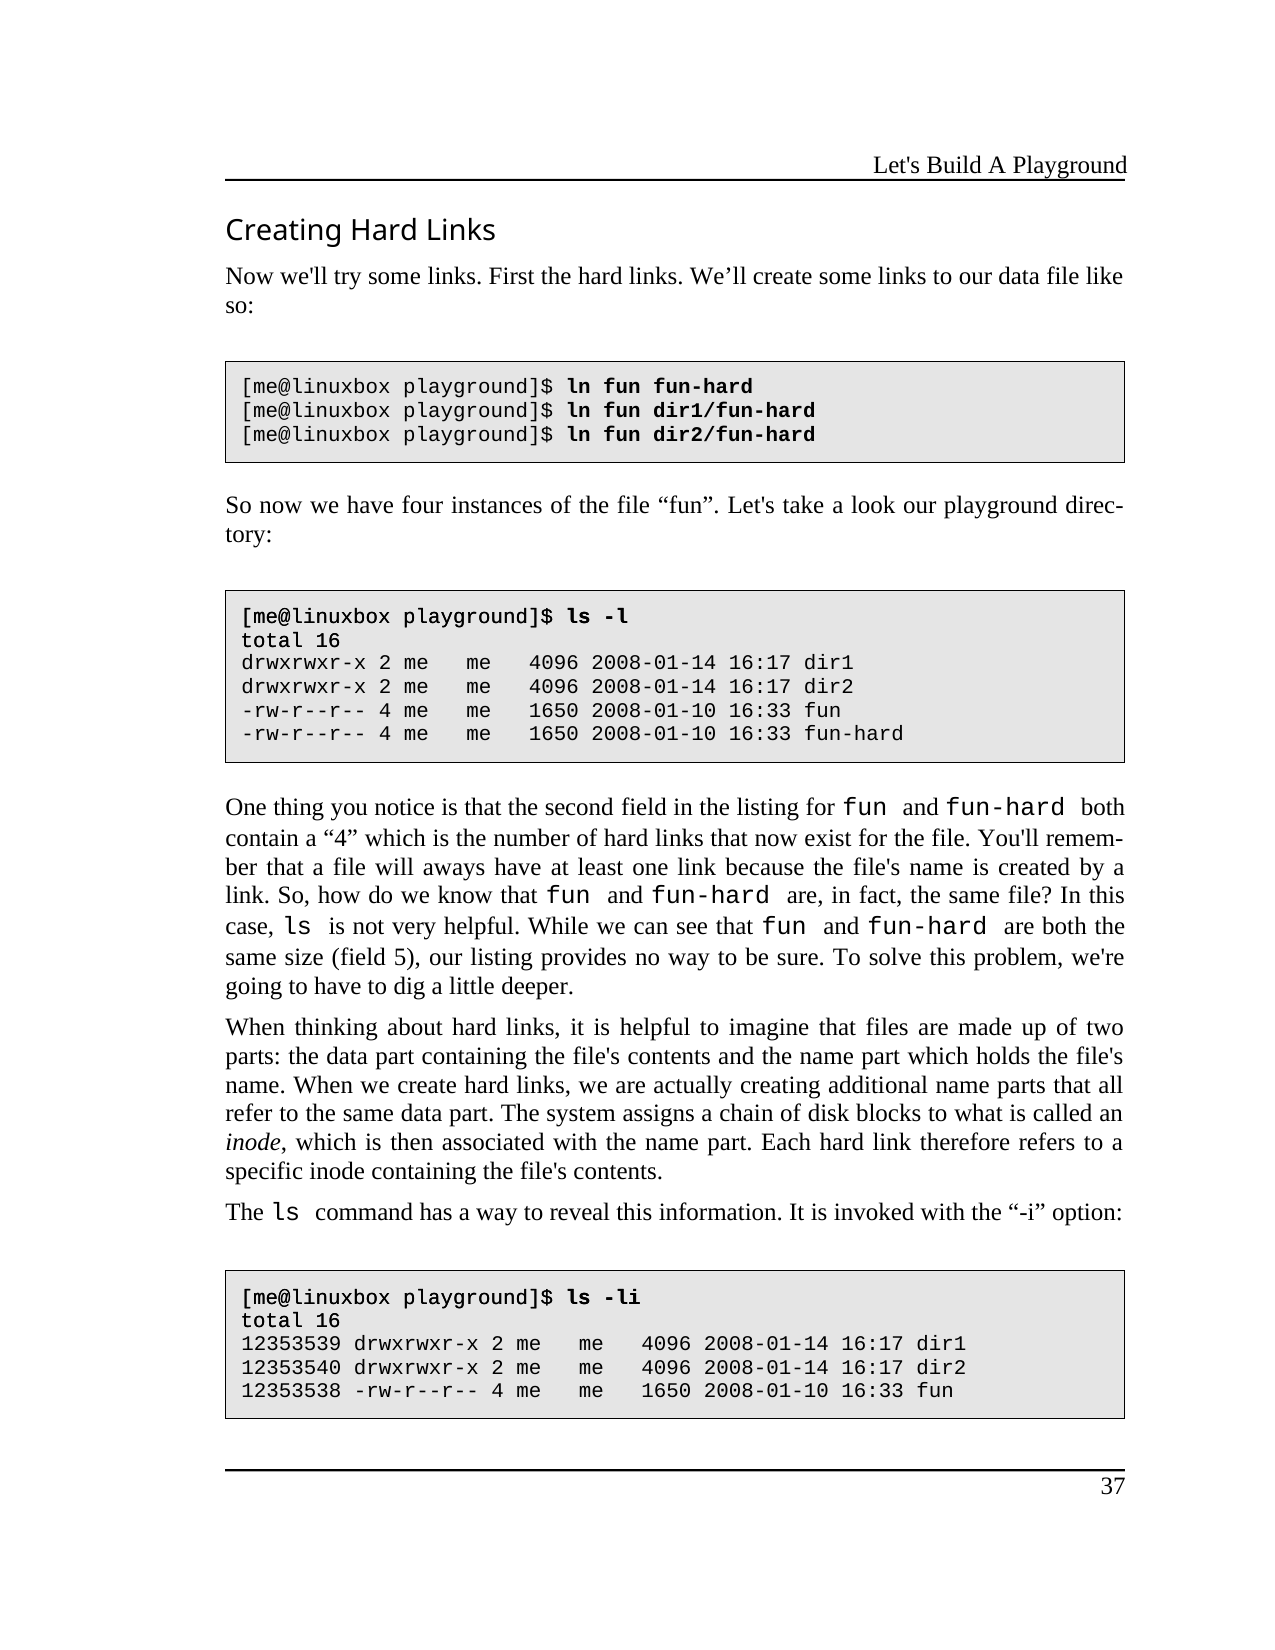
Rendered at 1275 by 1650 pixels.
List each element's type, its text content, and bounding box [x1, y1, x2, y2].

table_cell 4096 2008-01-14 16:17 dir2 [623, 1357, 971, 1380]
table_header 4096 2008-01-14 16:17 dir1 [623, 1333, 971, 1357]
table_cell 12353538 -rw-r--r-- 4 me [236, 1380, 560, 1404]
table_header me [560, 1333, 622, 1357]
table_header 12353539 drwxrwxr-x 2 me [236, 1333, 560, 1357]
text So now we have four instances of the file “fun”. Let's take a look our playground direc- tory: [225, 490, 1126, 547]
table_header drwxrwxr-x 2 me [236, 653, 447, 676]
table_cell me [447, 724, 510, 747]
table_cell me [447, 676, 510, 700]
table_cell me [447, 700, 510, 723]
table_cell 1650 2008-01-10 16:33 fun [510, 700, 909, 723]
table_header 4096 2008-01-14 16:17 dir1 [510, 653, 909, 676]
table_header me [447, 653, 510, 676]
table_cell 1650 2008-01-10 16:33 fun [623, 1380, 971, 1404]
text One thing you notice is that the second field in the listing for fun and fun-hard both contain a “4” which is the number of hard links that now exist for the file. You'll remem- ber that a file will aways have at least one link because the file's name is created by a link. So, how do we know that fun and fun-hard are, in fact, the same file? In this case, ls is not very helpful. While we can see that fun and fun-hard are both the same size (field 5), our listing provides no way to be sure. To solve this problem, we're going to have to dig a little deeper. [225, 792, 1125, 1000]
table_cell drwxrwxr-x 2 me [236, 676, 447, 700]
table_cell 1650 2008-01-10 16:33 fun-hard [510, 724, 909, 747]
text The ls command has a way to reveal this information. It is invoked with the “-i” option: [225, 1197, 1169, 1228]
text Now we'll try some links. First the hard links. We’ll create some links to our data file like so: [225, 261, 1126, 319]
table_cell -rw-r--r-- 4 me [236, 724, 447, 747]
text When thinking about hard links, it is helpful to imagine that files are made up of two parts: the data part containing the file's contents and the name part which holds the file's name. When we create hard links, we are actually creating additional name parts that all refer to the same data part. The system assigns a chain of disk blocks to what is called an inode, which is then associated with the name part. Each hard link therefore refers to a specific inode containing the file's contents. [225, 1012, 1125, 1185]
table_cell -rw-r--r-- 4 me [236, 700, 447, 723]
table_cell 12353540 drwxrwxr-x 2 me [236, 1357, 560, 1380]
table_cell me [560, 1357, 622, 1380]
subtitle Creating Hard Links [225, 209, 1169, 249]
table_cell 4096 2008-01-14 16:17 dir2 [510, 676, 909, 700]
table_cell me [560, 1380, 622, 1404]
